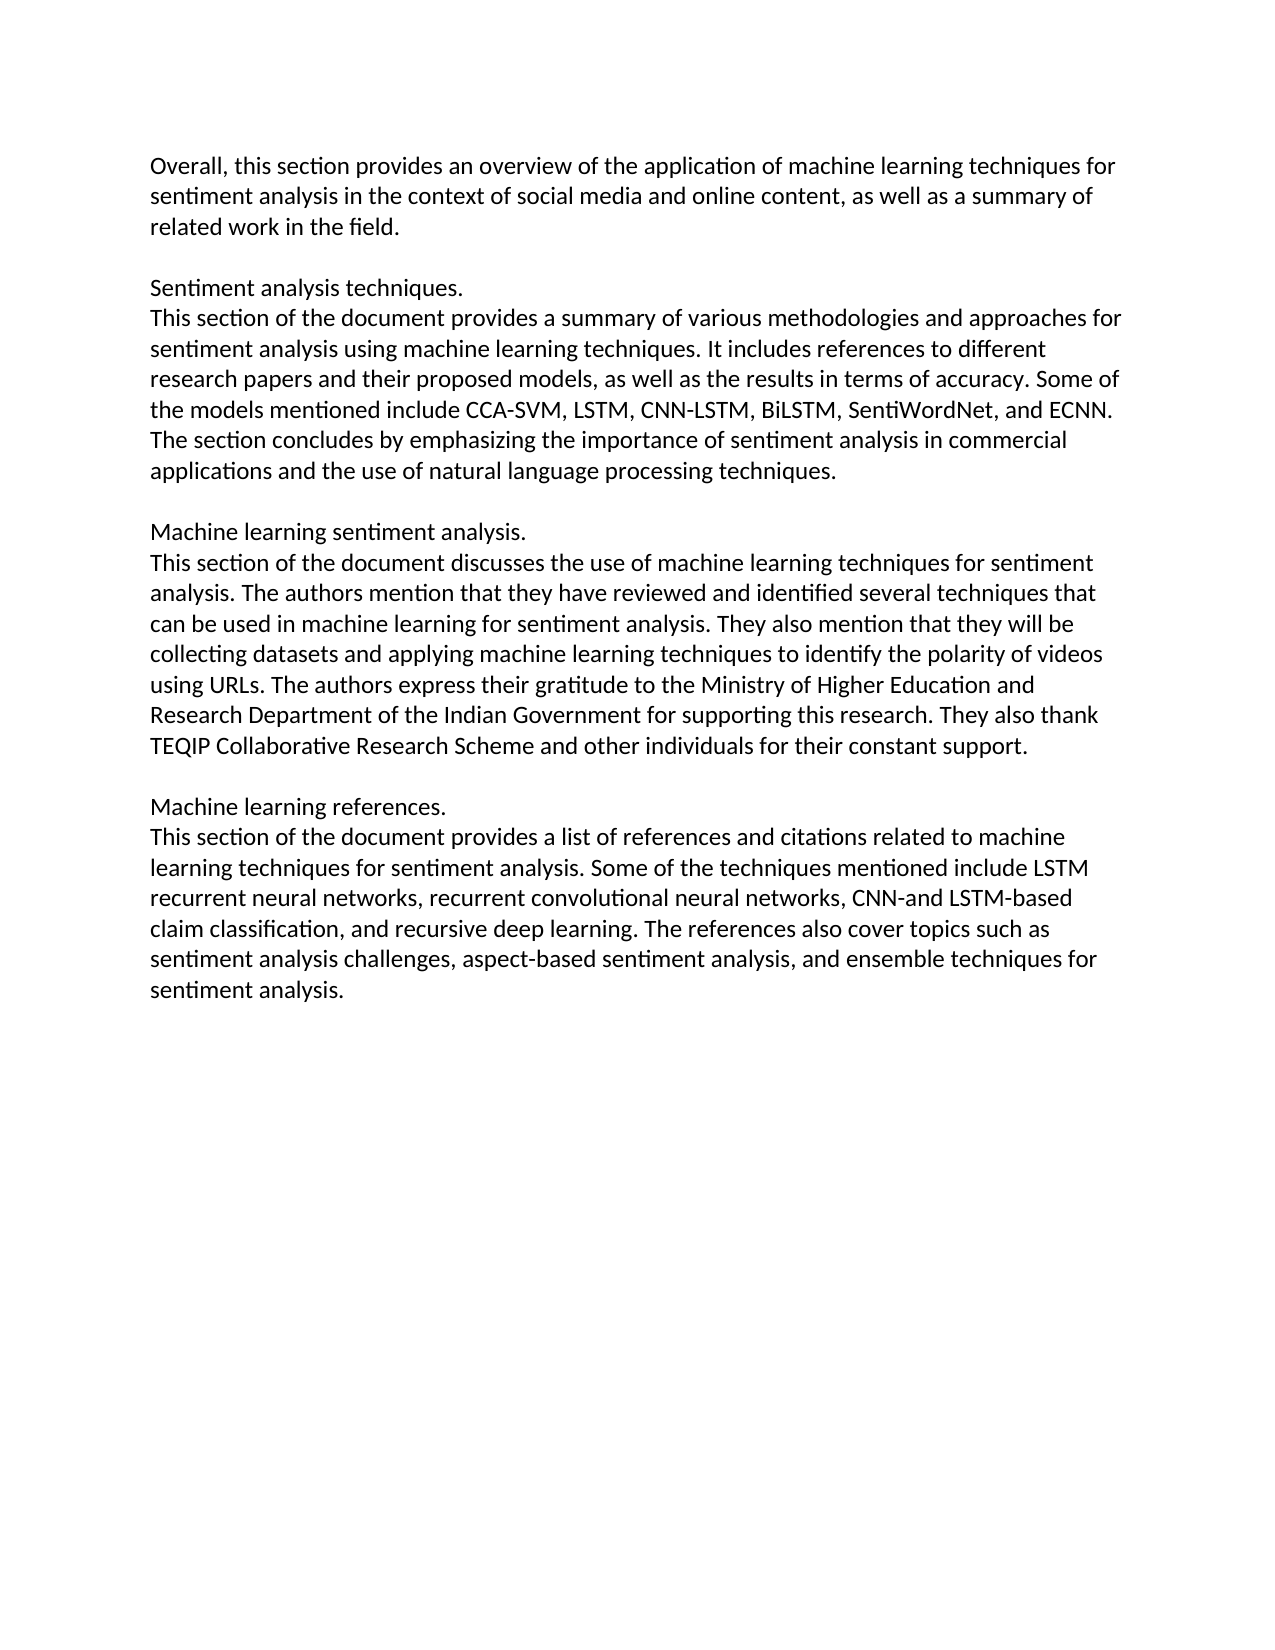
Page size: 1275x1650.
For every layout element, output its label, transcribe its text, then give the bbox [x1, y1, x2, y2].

text Machine learning references. [150, 791, 1125, 821]
text Sentiment analysis techniques. [150, 272, 1125, 303]
text This section of the document provides a summary of various methodologies and approaches for sentiment analysis using machine learning techniques. It includes references to different research papers and their proposed models, as well as the results in terms of accuracy. Some of the models mentioned include CCA-SVM, LSTM, CNN-LSTM, BiLSTM, SentiWordNet, and ECNN. The section concludes by emphasizing the importance of sentiment analysis in commercial applications and the use of natural language processing techniques. [150, 303, 1125, 486]
text This section of the document provides a list of references and citations related to machine learning techniques for sentiment analysis. Some of the techniques mentioned include LSTM recurrent neural networks, recurrent convolutional neural networks, CNN-and LSTM-based claim classification, and recursive deep learning. The references also cover topics such as sentiment analysis challenges, aspect-based sentiment analysis, and ensemble techniques for sentiment analysis. [150, 821, 1125, 1004]
text Overall, this section provides an overview of the application of machine learning techniques for sentiment analysis in the context of social media and online content, as well as a summary of related work in the field. [150, 150, 1125, 242]
text This section of the document discusses the use of machine learning techniques for sentiment analysis. The authors mention that they have reviewed and identified several techniques that can be used in machine learning for sentiment analysis. They also mention that they will be collecting datasets and applying machine learning techniques to identify the polarity of videos using URLs. The authors express their gratitude to the Ministry of Higher Education and Research Department of the Indian Government for supporting this research. They also thank TEQIP Collaborative Research Scheme and other individuals for their constant support. [150, 547, 1125, 760]
text Machine learning sentiment analysis. [150, 516, 1125, 547]
